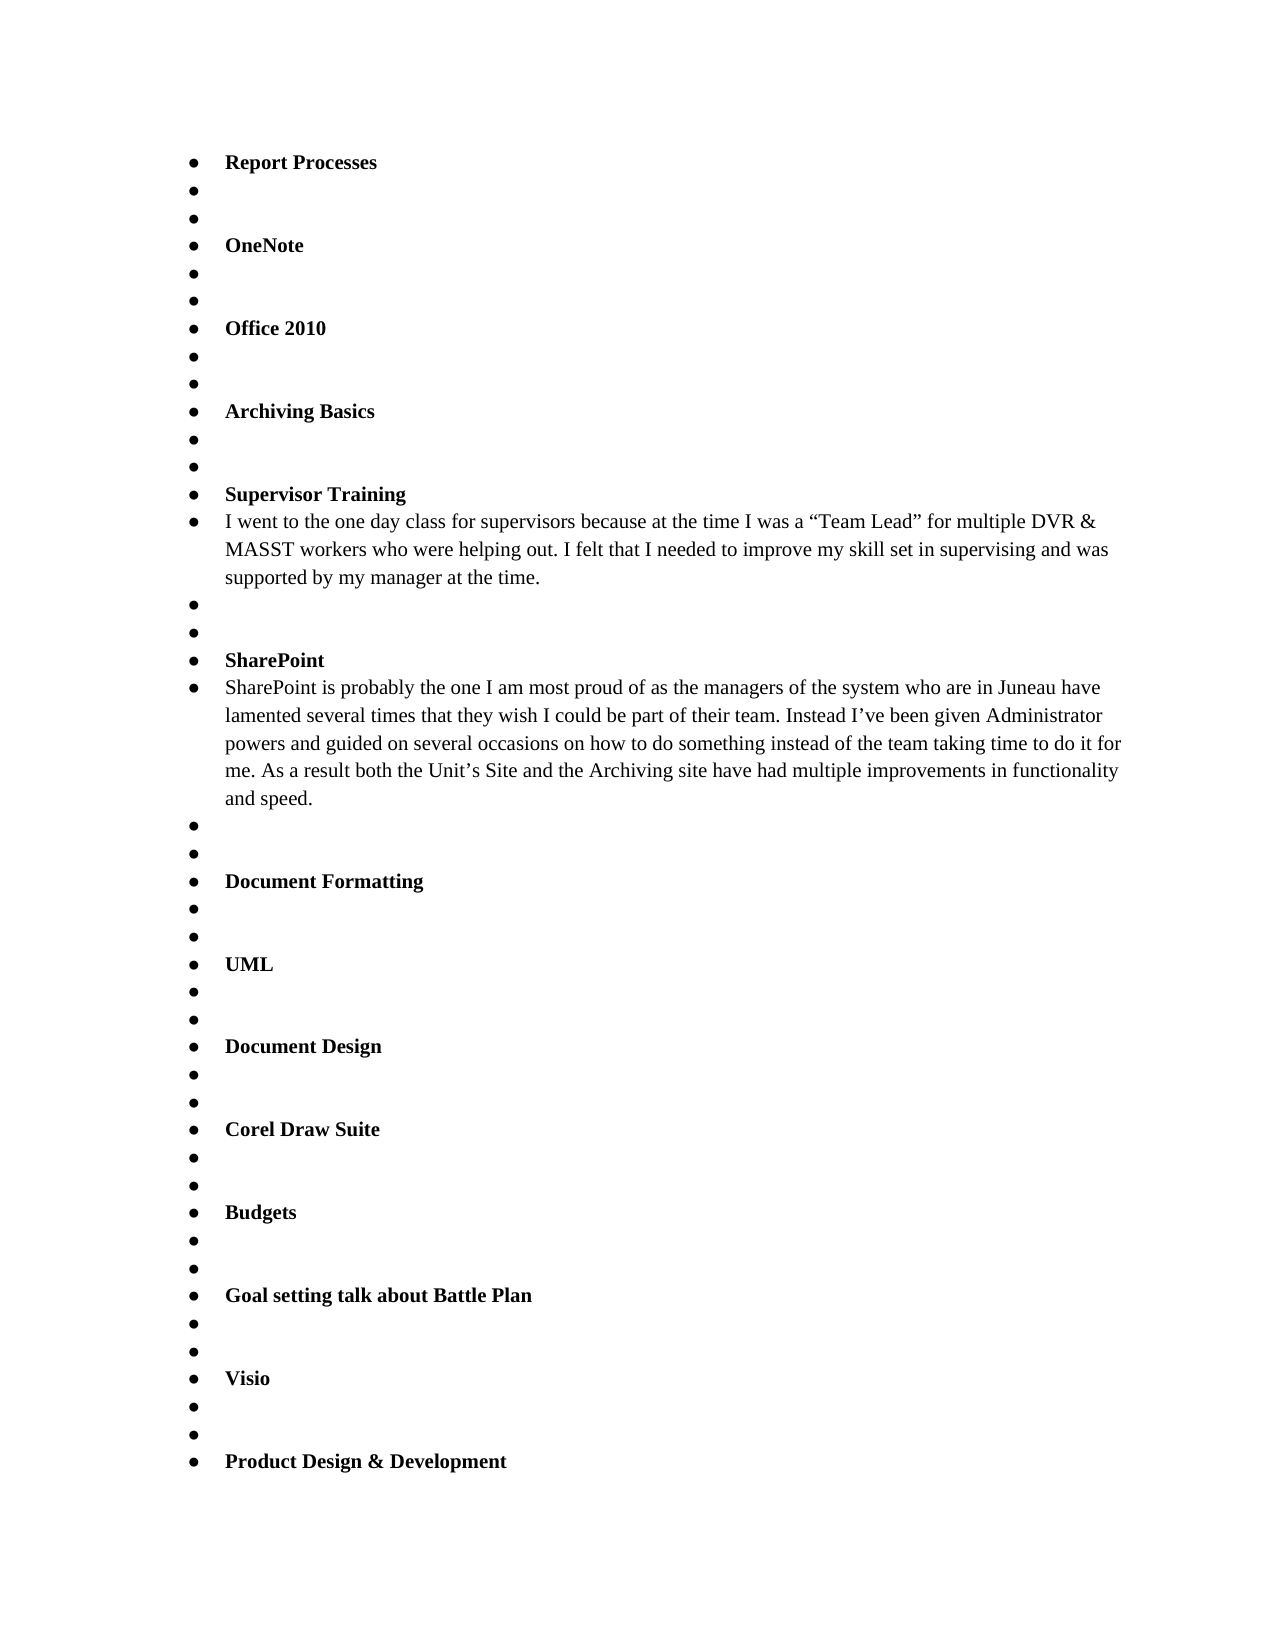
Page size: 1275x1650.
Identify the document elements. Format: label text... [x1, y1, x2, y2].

list SharePoint [187, 647, 1125, 672]
list UML [187, 951, 1125, 976]
list Goal setting talk about Battle Plan [187, 1283, 1125, 1307]
list Document Formatting [187, 868, 1125, 893]
list I went to the one day class for supervisors because at the time I was a “Team Lead” for multiple DVR & MASST workers who were helping out. I felt that I needed to improve my skill set in supervising and was supported by my manager at the time. [187, 509, 1125, 589]
list Document Design [187, 1034, 1125, 1058]
list Archiving Basics [187, 399, 1125, 423]
list Product Design & Development [187, 1449, 1125, 1473]
list Corel Draw Suite [187, 1117, 1125, 1141]
list OneNote [187, 233, 1125, 257]
list Office 2010 [187, 316, 1125, 340]
list SharePoint is probably the one I am most proud of as the managers of the system who are in Juneau have lamented several times that they wish I could be part of their team. Instead I’ve been given Administrator powers and guided on several occasions on how to do something instead of the team taking time to do it for me. As a result both the Unit’s Site and the Archiving site have had multiple improvements in functionality and speed. [187, 675, 1125, 810]
list Visio [187, 1366, 1125, 1390]
list Report Processes [187, 150, 1125, 174]
list Supervisor Training [187, 482, 1125, 506]
list Budgets [187, 1200, 1125, 1224]
